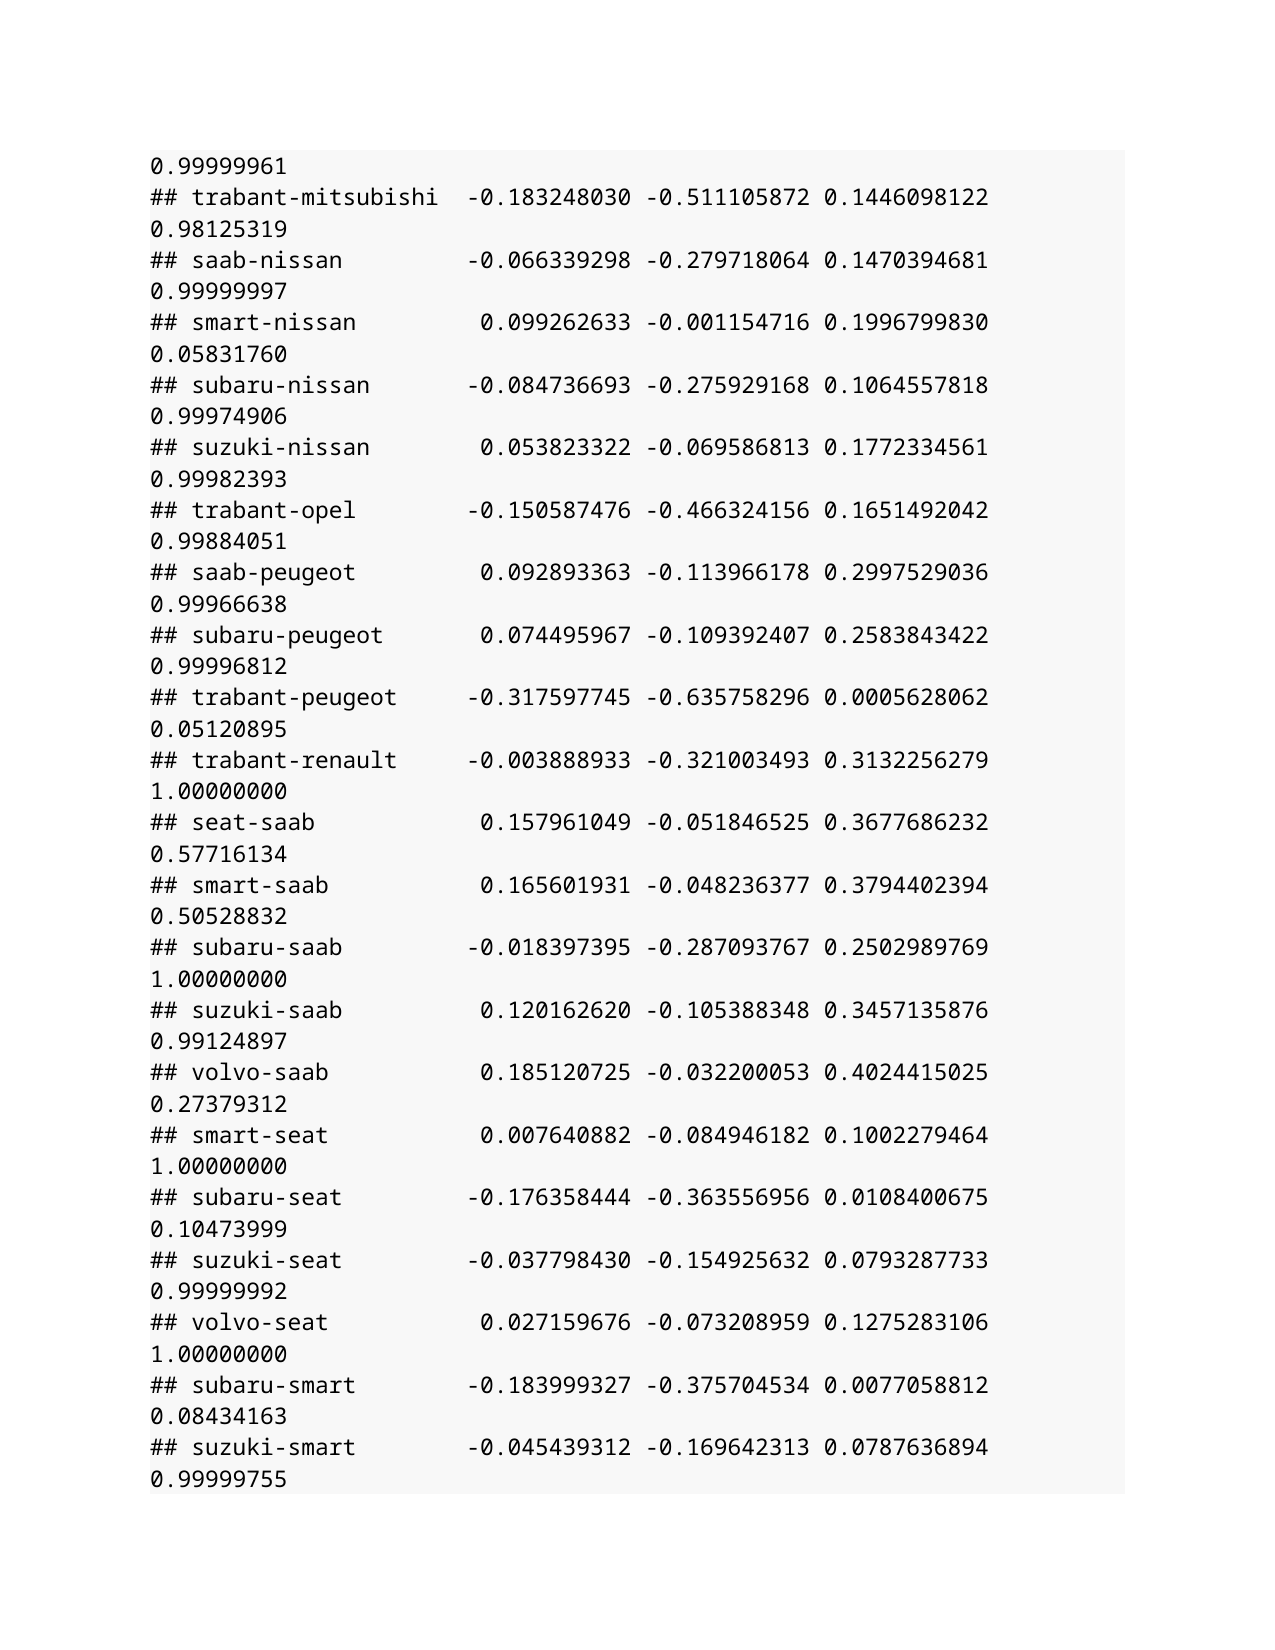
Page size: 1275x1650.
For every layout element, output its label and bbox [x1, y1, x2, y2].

text [150, 150, 1125, 1494]
